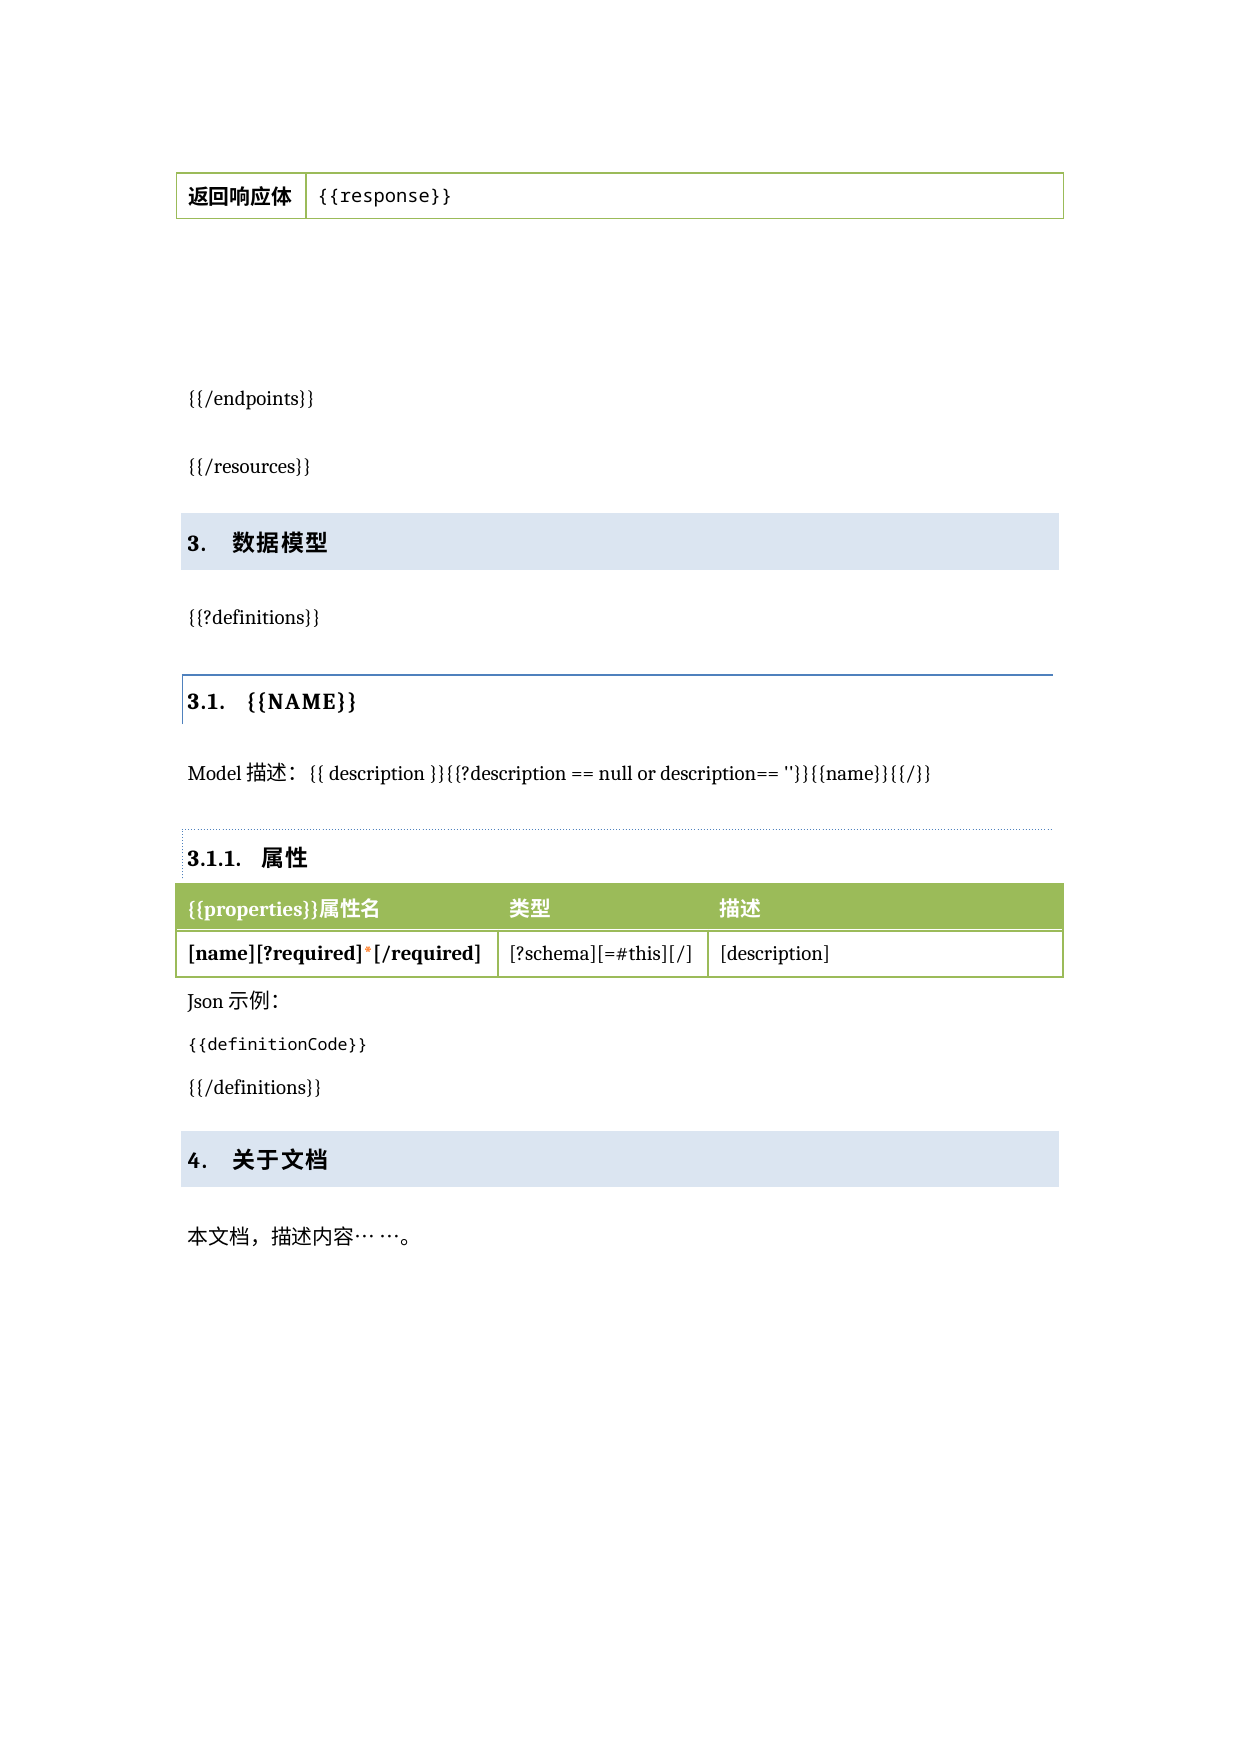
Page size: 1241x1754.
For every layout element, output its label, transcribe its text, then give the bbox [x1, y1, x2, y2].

subtitle {{name}} [183, 676, 1053, 724]
text Model描述：{{ description }}{{?description == null or description== ''}}{{name}}{{/}} [187, 749, 1053, 793]
subtitle 关于文档 [188, 1137, 1053, 1181]
table_cell {{response}} [307, 174, 1063, 218]
table_cell [?schema][=#this][/] [499, 932, 707, 976]
text {{/endpoints}} [187, 376, 1053, 420]
table_header 描述 [708, 885, 1062, 929]
text 本文档，描述内容… …。 [187, 1213, 1053, 1257]
table_cell [description] [709, 932, 1062, 976]
text Json 示例： [187, 978, 1053, 1022]
table_cell [name][?required]*[/required] [177, 932, 497, 976]
subtitle 属性 [182, 829, 1053, 878]
table_header 类型 [498, 885, 708, 929]
text {{/resources}} [187, 445, 1053, 489]
table_header {{properties}}属性名 [177, 885, 498, 929]
subtitle 数据模型 [188, 520, 1053, 563]
table_cell 返回响应体 [177, 174, 305, 218]
text {{/definitions}} [187, 1066, 1053, 1110]
text {{?definitions}} [187, 596, 1053, 639]
text {{definitionCode}} [187, 1022, 1053, 1066]
